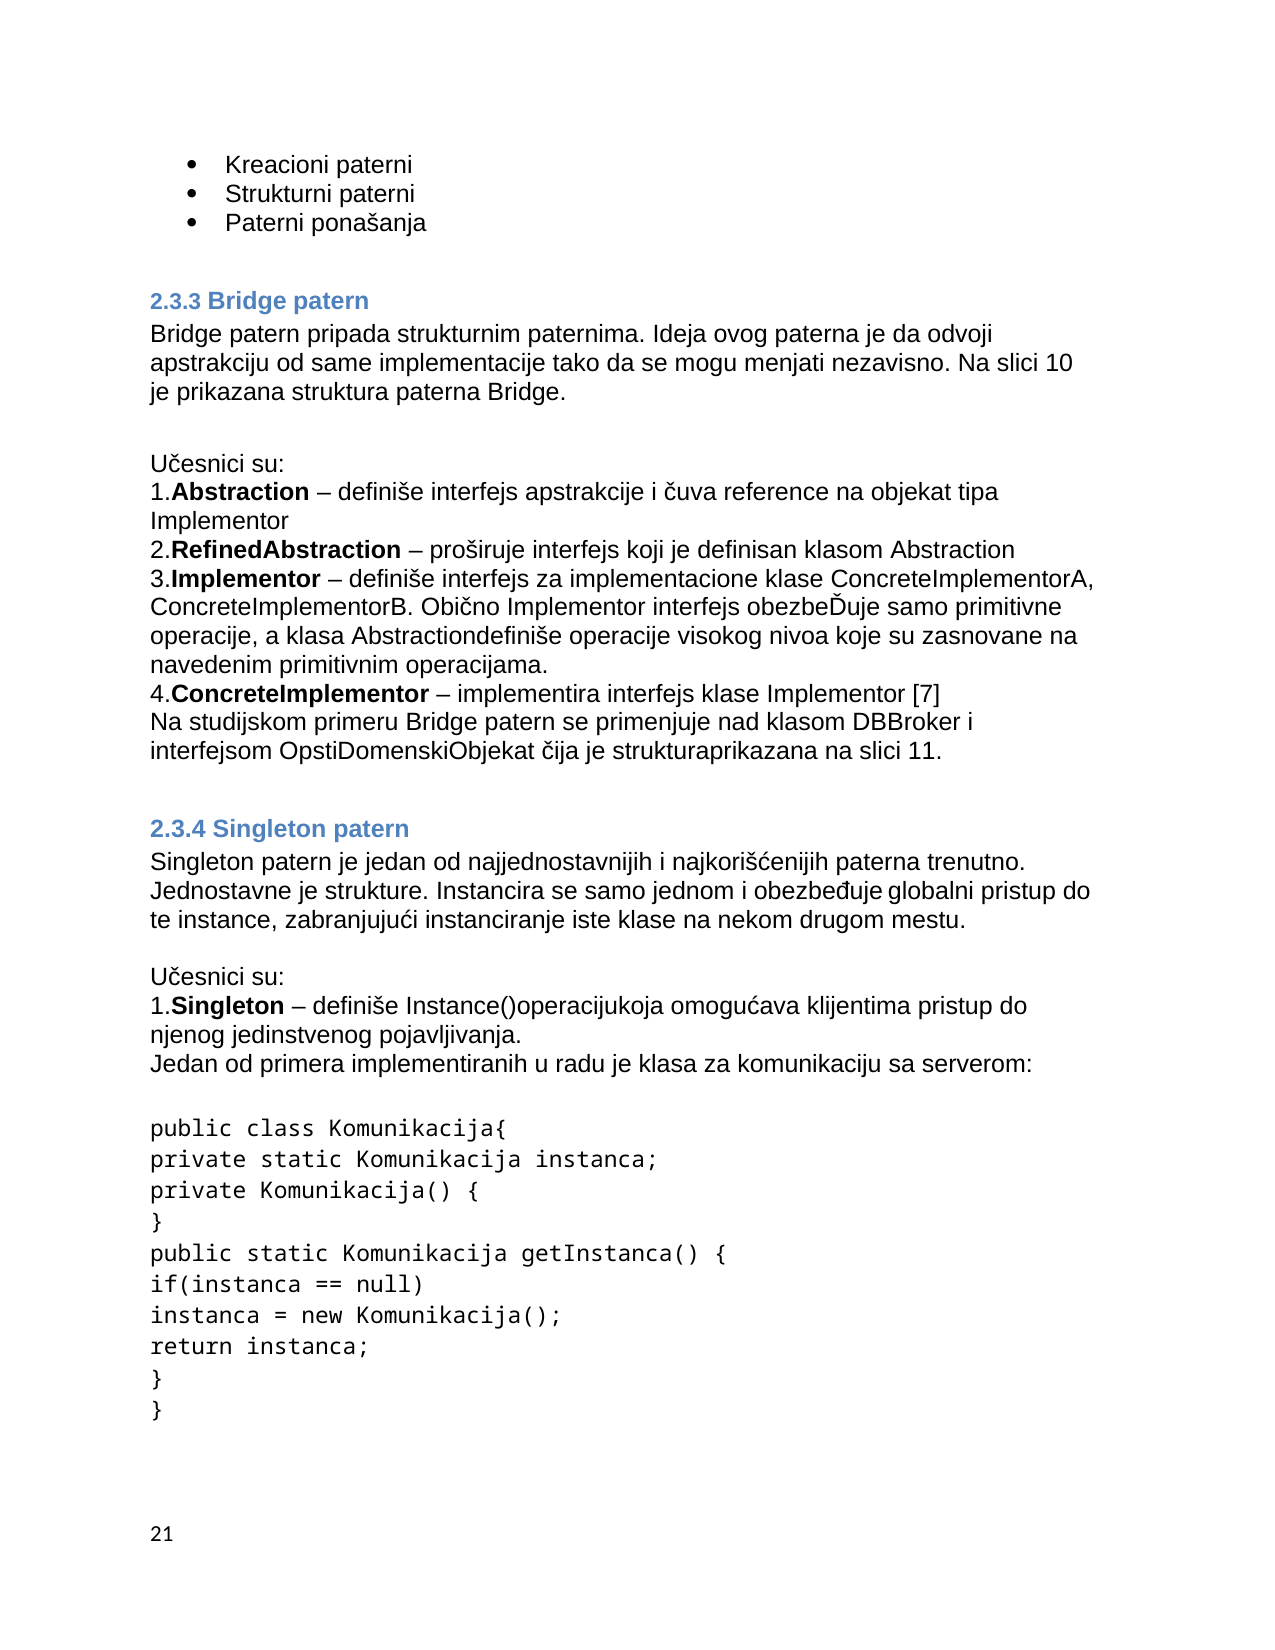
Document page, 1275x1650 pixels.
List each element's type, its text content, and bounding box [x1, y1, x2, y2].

text 2.RefinedAbstraction – proširuje interfejs koji je definisan klasom Abstraction [150, 535, 1125, 563]
text apstrakciju od same implementacije tako da se mogu menjati nezavisno. Na slici 10 [150, 348, 1125, 377]
text if(instanca == null) [150, 1268, 1125, 1299]
text 3.Implementor – definiše interfejs za implementacione klase ConcreteImplementorA, [150, 563, 1125, 592]
text Jednostavne je strukture. Instancira se samo jednom i obezbeđuje globalni pristup do [150, 876, 1125, 905]
text interfejsom OpstiDomenskiObjekat čija je strukturaprikazana na slici 11. [150, 736, 1125, 765]
text instanca = new Komunikacija(); [150, 1299, 1125, 1330]
text Implementor [150, 506, 1125, 535]
text 1.Abstraction – definiše interfejs apstrakcije i čuva reference na objekat tipa [150, 477, 1125, 506]
text operacije, a klasa Abstractiondefiniše operacije visokog nivoa koje su zasnovane na [150, 621, 1125, 650]
text } [150, 1361, 1125, 1393]
text public static Komunikacija getInstanca() { [150, 1236, 1125, 1268]
subtitle 2.3.4 Singleton patern [150, 814, 1125, 843]
text private Komunikacija() { [150, 1174, 1125, 1205]
text ConcreteImplementorB. Obično Implementor interfejs obezbeĎuje samo primitivne [150, 592, 1125, 621]
list Strukturni paterni [187, 179, 1125, 208]
list Paterni ponašanja [187, 208, 1125, 237]
text te instance, zabranjujući instanciranje iste klase na nekom drugom mestu. [150, 905, 1125, 934]
text 1.Singleton – definiše Instance()operacijukoja omogućava klijentima pristup do [150, 991, 1125, 1020]
text Učesnici su: [150, 448, 1125, 477]
text Učesnici su: [150, 962, 1125, 991]
text public class Komunikacija{ [150, 1111, 1125, 1143]
text return instanca; [150, 1330, 1125, 1361]
list Kreacioni paterni [187, 150, 1125, 179]
text Singleton patern je jedan od najjednostavnijih i najkorišćenijih paterna trenutno. [150, 847, 1125, 876]
text Na studijskom primeru Bridge patern se primenjuje nad klasom DBBroker i [150, 707, 1125, 736]
text } [150, 1393, 1125, 1424]
subtitle 2.3.3 Bridge patern [150, 286, 1125, 315]
text Jedan od primera implementiranih u radu je klasa za komunikaciju sa serverom: [150, 1049, 1125, 1077]
text njenog jedinstvenog pojavljivanja. [150, 1020, 1125, 1049]
text } [150, 1205, 1125, 1236]
text je prikazana struktura paterna Bridge. [150, 377, 1125, 405]
text Bridge patern pripada strukturnim paternima. Ideja ovog paterna je da odvoji [150, 319, 1125, 348]
text private static Komunikacija instanca; [150, 1143, 1125, 1174]
text 4.ConcreteImplementor – implementira interfejs klase Implementor [7] [150, 678, 1125, 707]
text navedenim primitivnim operacijama. [150, 650, 1125, 678]
